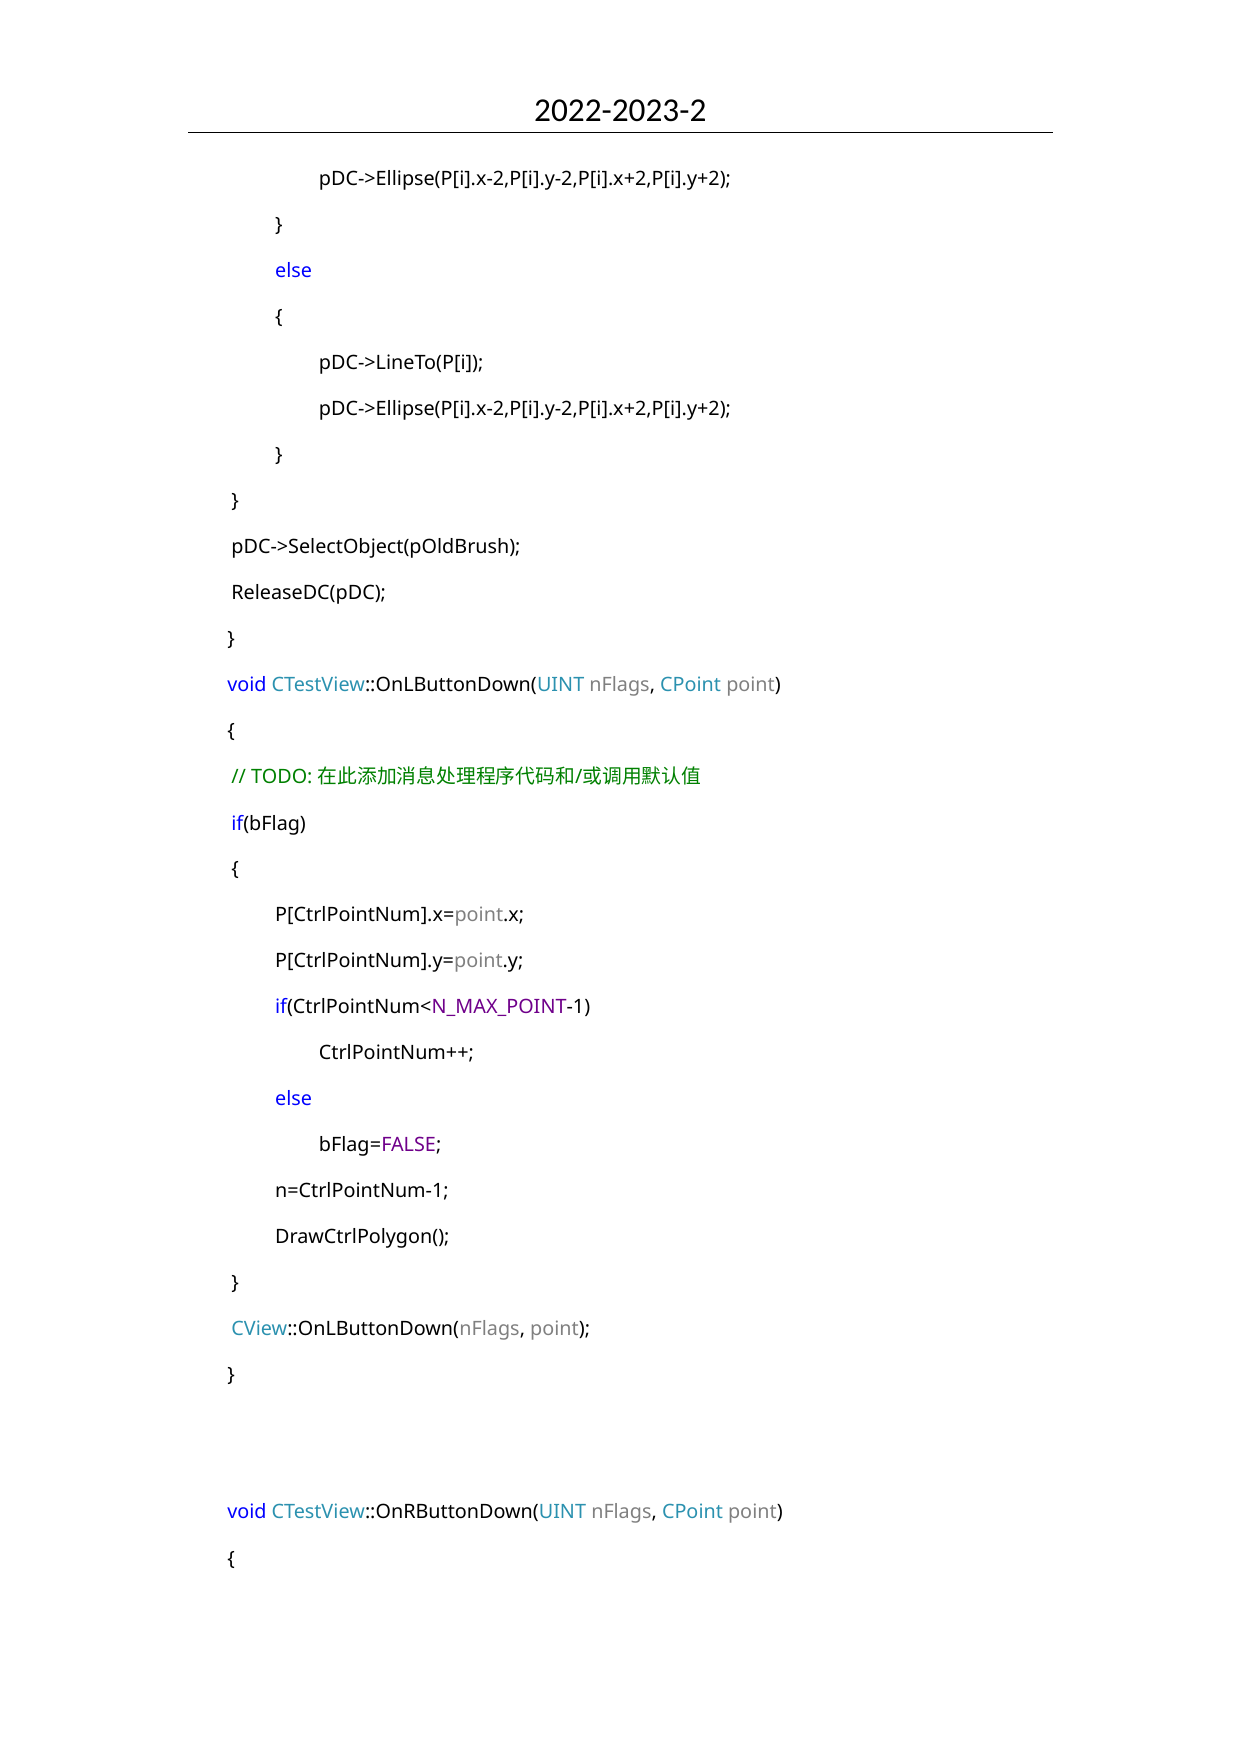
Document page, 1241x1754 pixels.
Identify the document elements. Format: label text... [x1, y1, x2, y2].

text CtrlPointNum++; [187, 1036, 1053, 1068]
text pDC->Ellipse(P[i].x-2,P[i].y-2,P[i].x+2,P[i].y+2); [187, 392, 1053, 424]
text pDC->LineTo(P[i]); [187, 346, 1053, 378]
text } [187, 208, 1053, 240]
text { [187, 713, 1053, 746]
text } [187, 438, 1053, 470]
text void CTestView::OnRButtonDown(UINT nFlags, CPoint point) [187, 1495, 1053, 1528]
text // TODO: 在此添加消息处理程序代码和/或调用默认值 [187, 759, 1053, 792]
text { [187, 300, 1053, 332]
text P[CtrlPointNum].y=point.y; [187, 944, 1053, 976]
text CView::OnLButtonDown(nFlags, point); [187, 1311, 1053, 1344]
text void CTestView::OnLButtonDown(UINT nFlags, CPoint point) [187, 667, 1053, 700]
text } [187, 1265, 1053, 1298]
text { [187, 852, 1053, 884]
text else [187, 1082, 1053, 1114]
text { [187, 1541, 1053, 1573]
text P[CtrlPointNum].x=point.x; [187, 898, 1053, 930]
text else [187, 254, 1053, 286]
text if(CtrlPointNum<N_MAX_POINT-1) [187, 990, 1053, 1022]
text if(bFlag) [187, 806, 1053, 838]
text } [187, 621, 1053, 654]
text bFlag=FALSE; [187, 1128, 1053, 1160]
text pDC->SelectObject(pOldBrush); [187, 529, 1053, 562]
text DrawCtrlPolygon(); [187, 1219, 1053, 1252]
text } [187, 483, 1053, 516]
text n=CtrlPointNum-1; [187, 1173, 1053, 1206]
text ReleaseDC(pDC); [187, 575, 1053, 608]
text } [187, 1357, 1053, 1390]
text pDC->Ellipse(P[i].x-2,P[i].y-2,P[i].x+2,P[i].y+2); [187, 162, 1053, 194]
